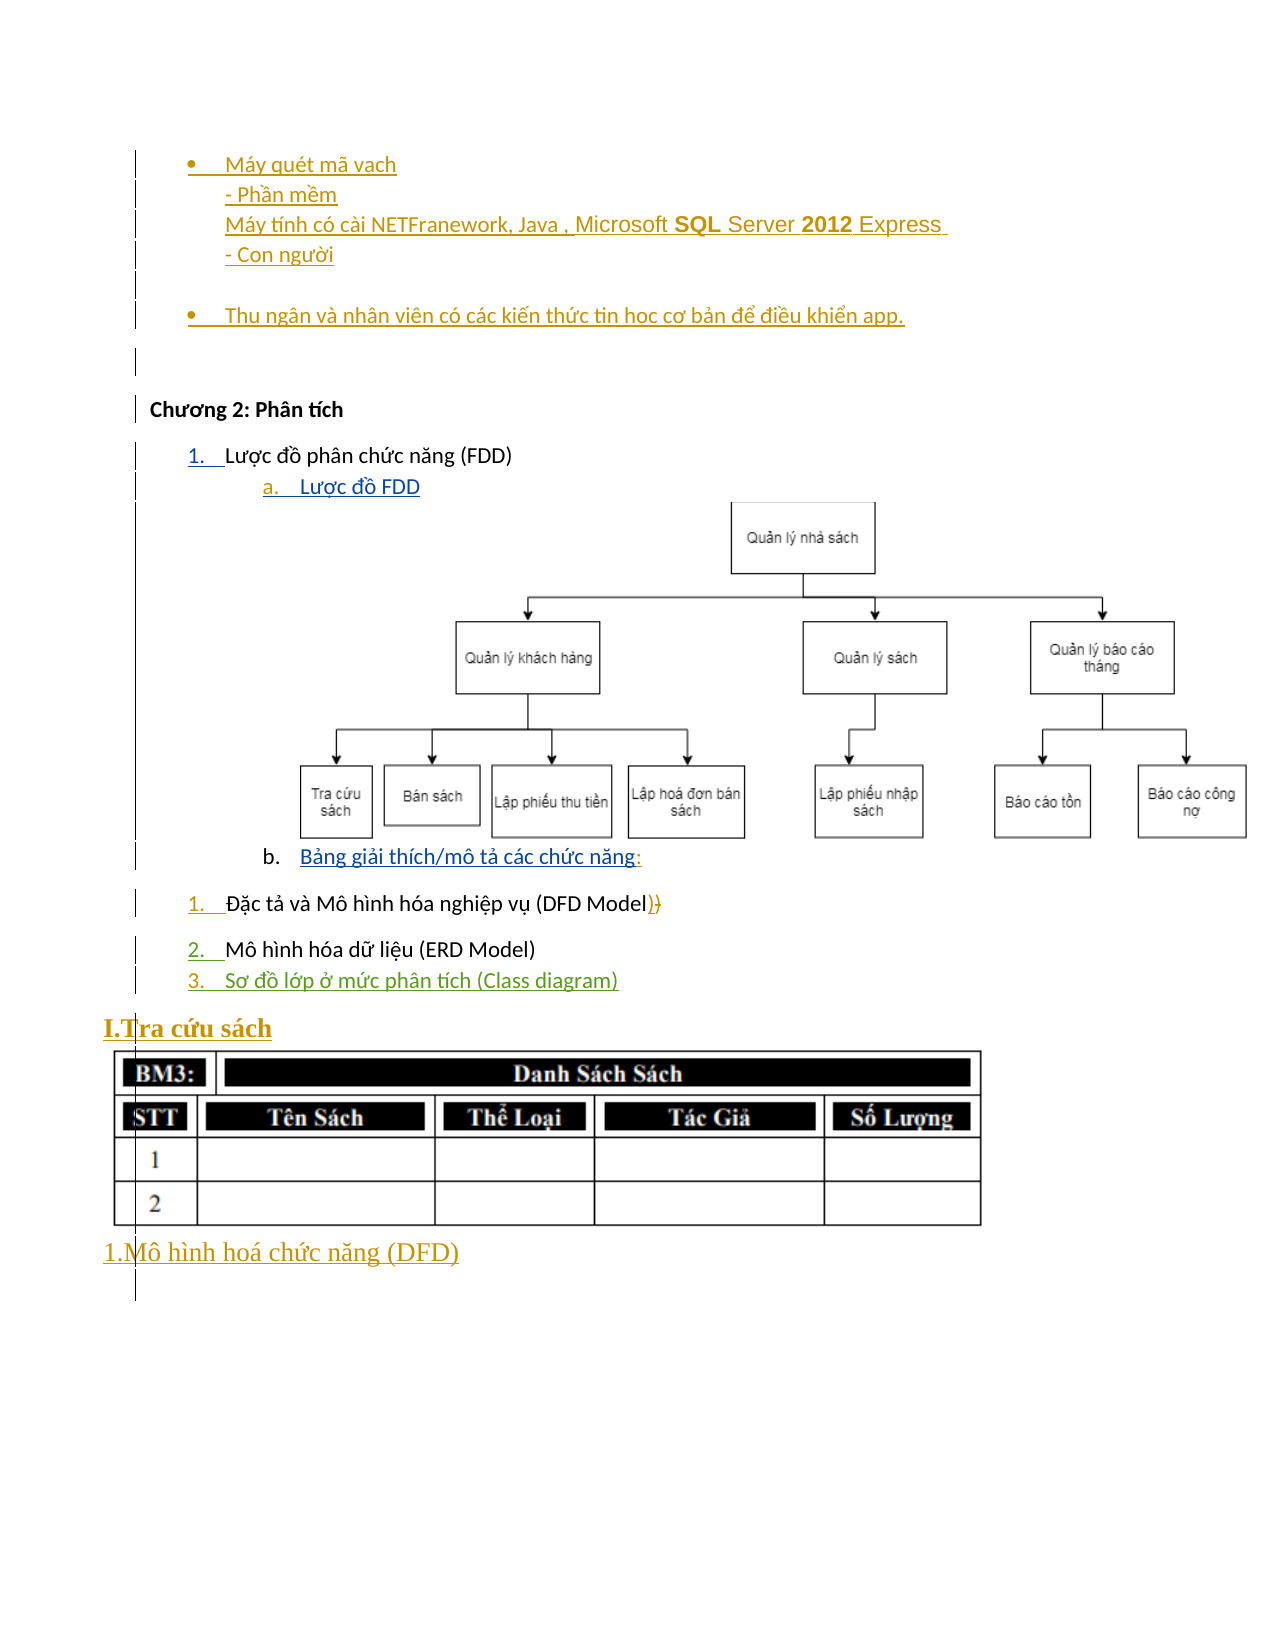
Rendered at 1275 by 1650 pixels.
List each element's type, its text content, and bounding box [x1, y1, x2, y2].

picture [300, 502, 1248, 840]
list Lược đồ phân chức năng (FDD) [187, 442, 1125, 470]
list Đặc tả và Mô hình hóa nghiệp vụ (DFD Model [187, 889, 1125, 917]
text Chương 2: Phân tích [150, 395, 1125, 423]
picture [136, 1046, 999, 1234]
picture [103, 1046, 135, 1234]
list Mô hình hóa dữ liệu (ERD Model) [187, 936, 1125, 963]
